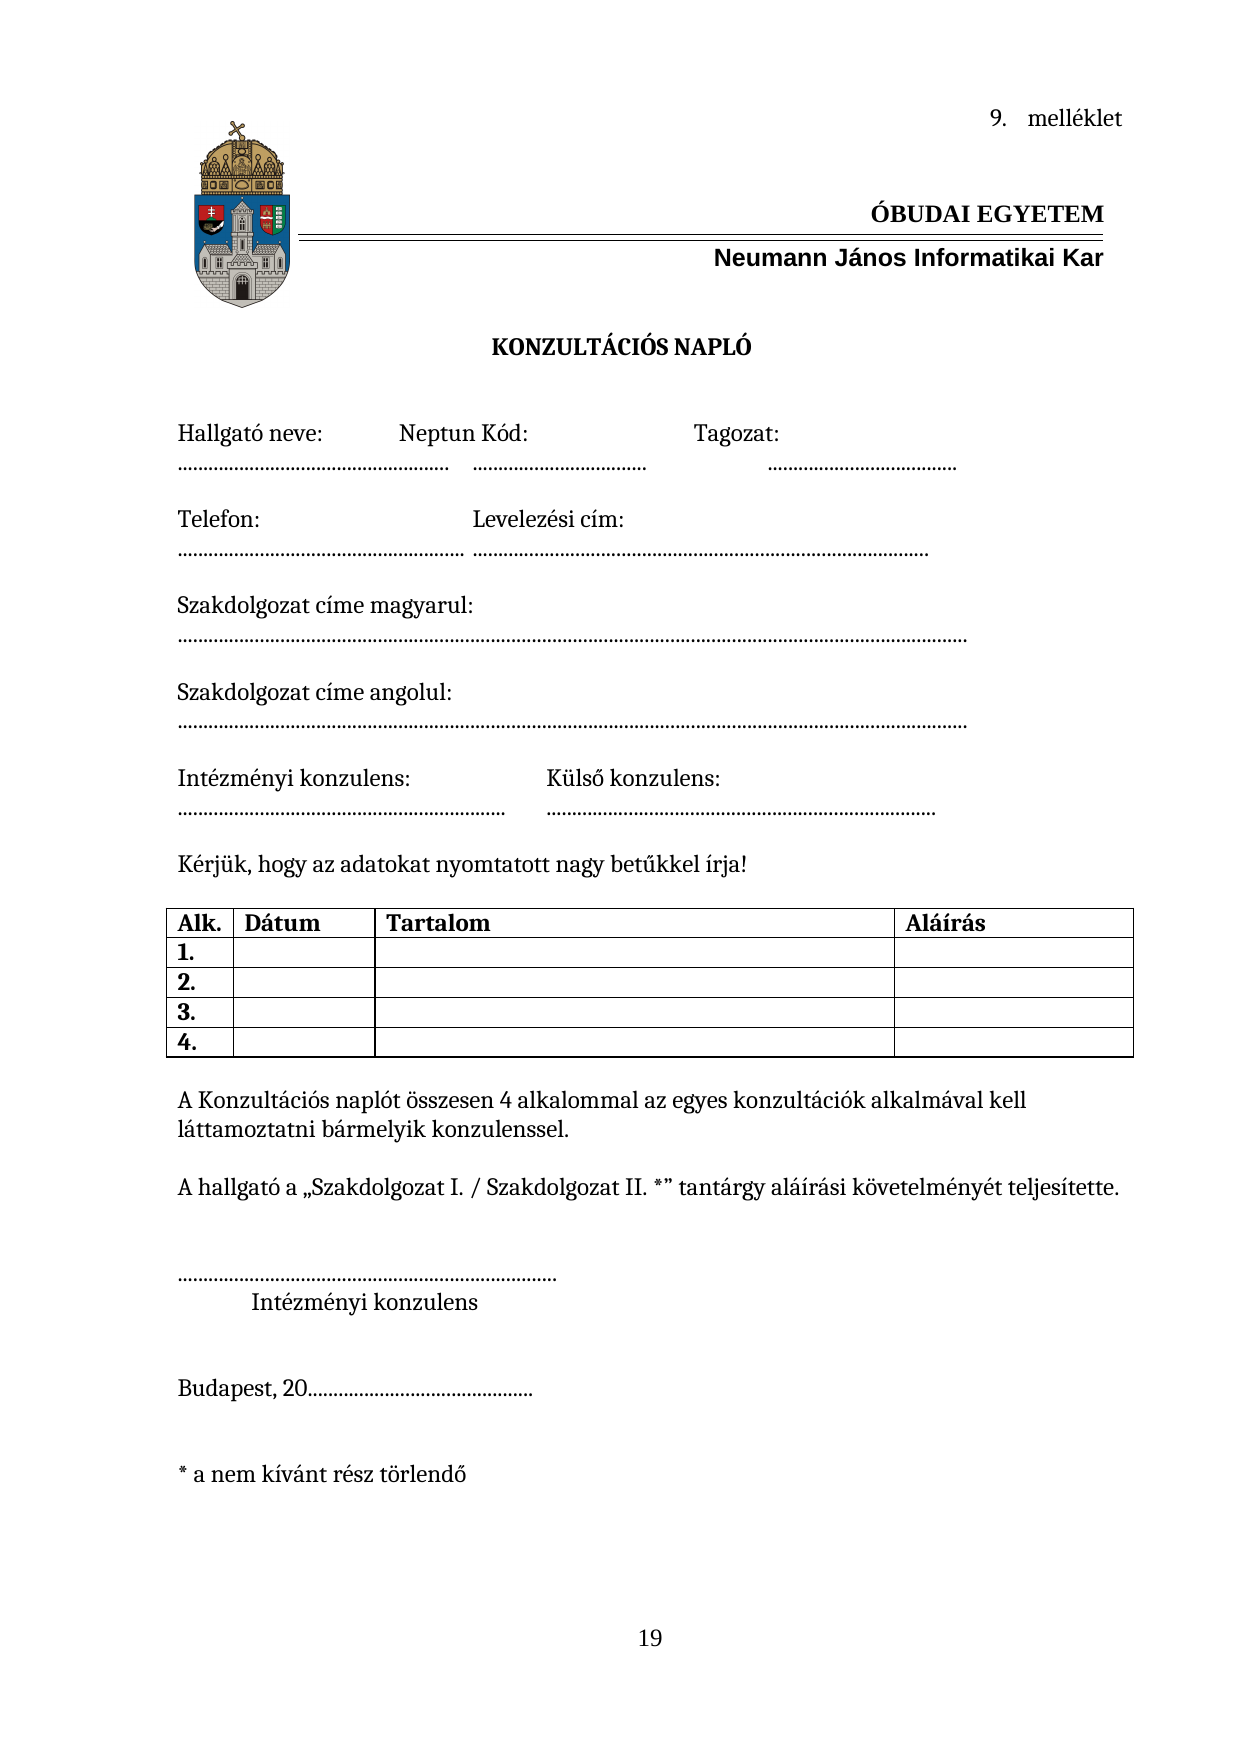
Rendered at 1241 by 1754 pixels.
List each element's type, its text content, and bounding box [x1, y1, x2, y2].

text * a nem kívánt rész törlendő [177, 1460, 1122, 1489]
text Intézményi konzulens [177, 1287, 1122, 1316]
text ........................................................ ......................................................................................... [177, 534, 1122, 562]
table_cell 3. [167, 998, 233, 1027]
text Telefon: Levelezési cím: [177, 505, 1122, 534]
table_cell [376, 998, 894, 1027]
table_cell [376, 1028, 894, 1056]
table_cell 1. [167, 938, 233, 967]
text Kérjük, hogy az adatokat nyomtatott nagy betűkkel írja! [177, 850, 1122, 879]
table_cell [234, 998, 374, 1027]
table_cell [234, 968, 374, 997]
text Intézményi konzulens: Külső konzulens: [177, 764, 1122, 792]
table_cell [376, 968, 894, 997]
table_header Dátum [234, 909, 374, 937]
table_cell [234, 1028, 374, 1056]
table_cell [895, 1028, 1133, 1056]
table_cell [376, 938, 894, 967]
text .......................................................................................................................................................... [177, 620, 1122, 649]
table_header Alk. [167, 909, 233, 937]
text A hallgató a „Szakdolgozat I. / Szakdolgozat II. *” tantárgy aláírási követelményét teljesítette. [177, 1172, 1122, 1201]
text A Konzultációs naplót összesen 4 alkalommal az egyes konzultációk alkalmával kell láttamoztatni bármelyik konzulenssel. [177, 1086, 1122, 1144]
table_cell 2. [167, 968, 233, 997]
text ..................................................... .................................. ..................................... [177, 447, 1122, 476]
text ................................................................ ............................................................................ [177, 792, 1122, 821]
text .......................................................................... [177, 1259, 1122, 1287]
table_cell [895, 968, 1133, 997]
table_header Aláírás [895, 909, 1133, 937]
text Hallgató neve: Neptun Kód: Tagozat: [177, 419, 1122, 447]
text Budapest, 20............................................ [177, 1374, 1122, 1402]
text Szakdolgozat címe angolul: [177, 677, 1122, 706]
table_cell [895, 938, 1133, 967]
table_cell [895, 998, 1133, 1027]
picture [194, 121, 290, 308]
table_cell 4. [167, 1028, 233, 1056]
table_header Tartalom [376, 909, 894, 937]
text KONZULTÁCIÓS NAPLÓ [121, 332, 1122, 361]
text Szakdolgozat címe magyarul: [177, 591, 1122, 620]
table_cell [234, 938, 374, 967]
text .......................................................................................................................................................... [177, 706, 1122, 735]
